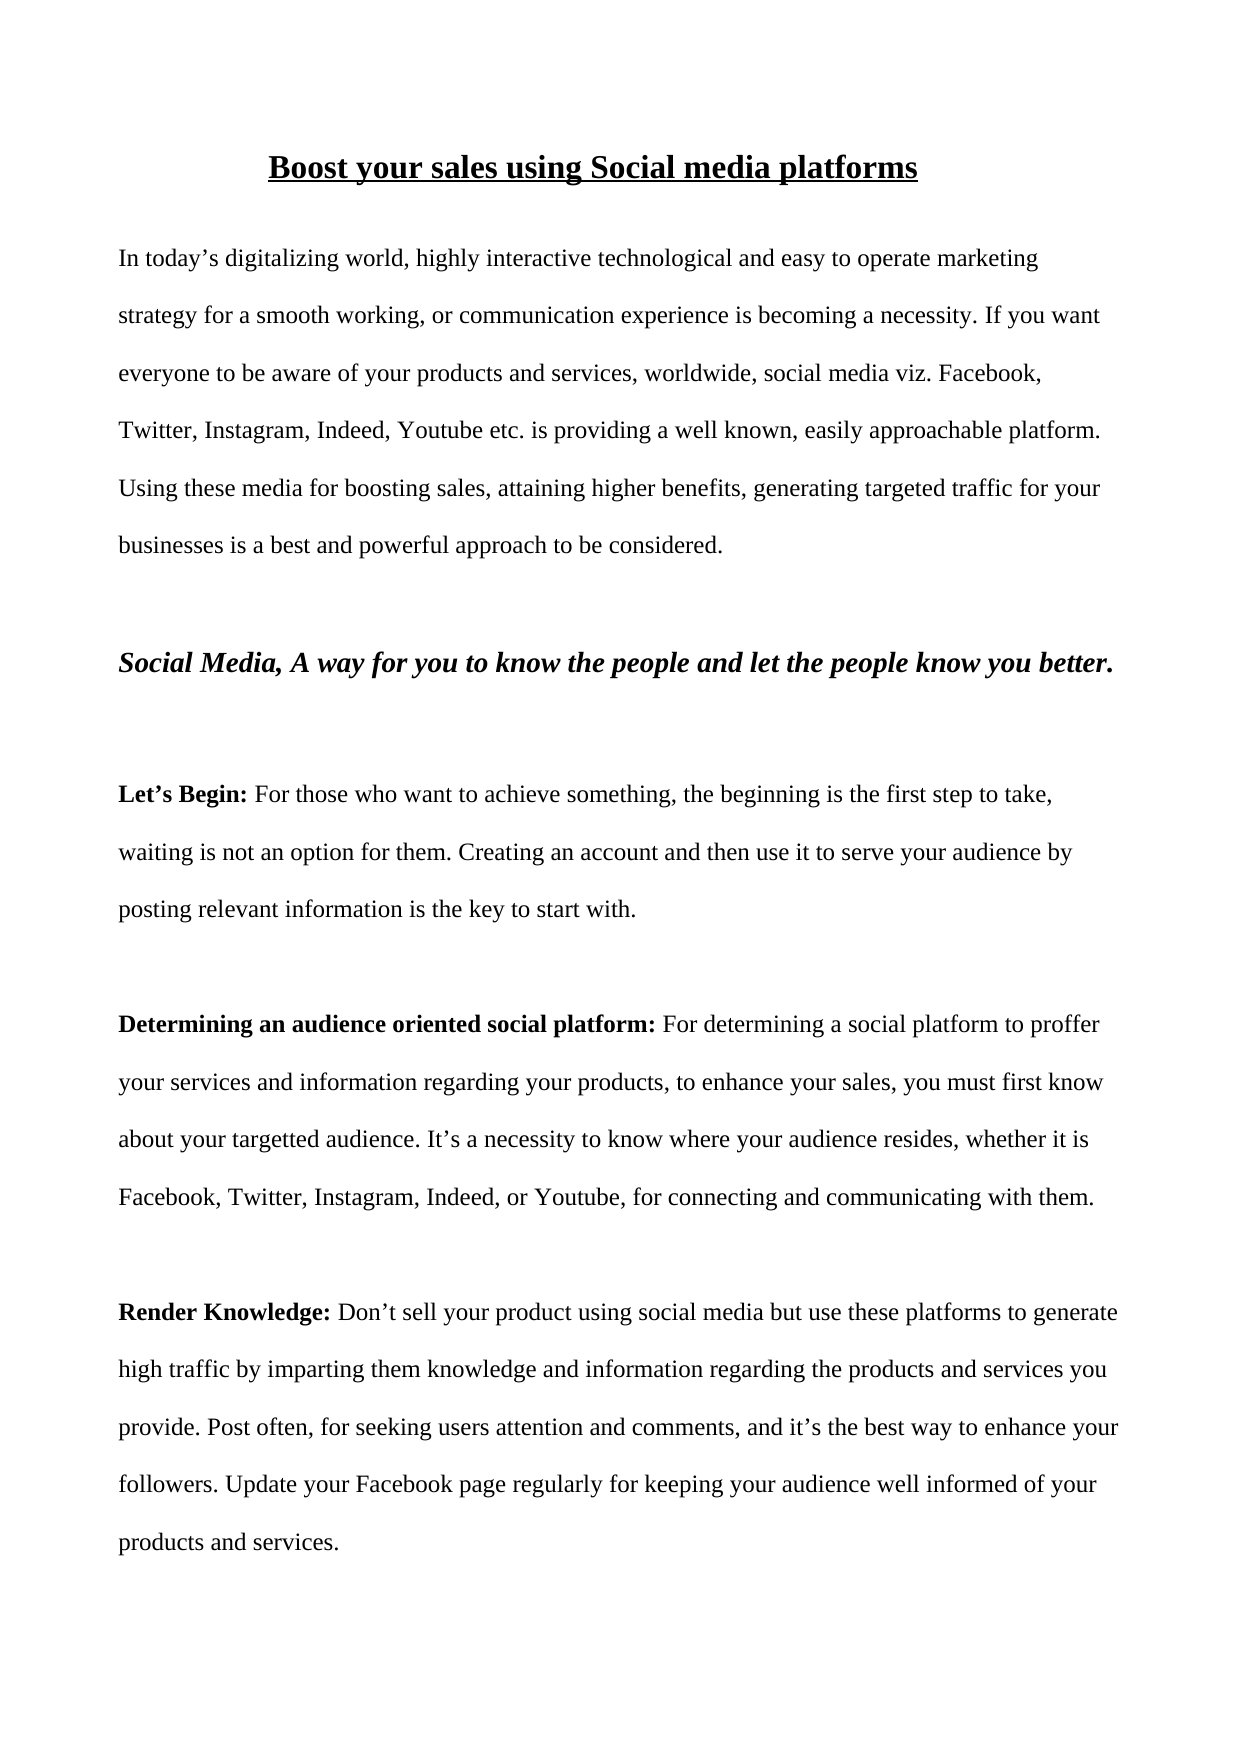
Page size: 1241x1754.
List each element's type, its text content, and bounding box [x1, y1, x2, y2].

text Render Knowledge: Don’t sell your product using social media but use these platforms to generate high traffic by imparting them knowledge and information regarding the products and services you provide. Post often, for seeking users attention and comments, and it’s the best way to enhance your followers. Update your Facebook page regularly for keeping your audience well informed of your products and services. [118, 1297, 1122, 1556]
text Social Media, A way for you to know the people and let the people know you better. [118, 645, 1122, 679]
text Boost your sales using Social media platforms [118, 147, 1122, 185]
text Let’s Begin: For those who want to achieve something, the beginning is the first step to take, waiting is not an option for them. Creating an account and then use it to serve your audience by posting relevant information is the key to start with. [118, 779, 1122, 923]
text Determining an audience oriented social platform: For determining a social platform to proffer your services and information regarding your products, to enhance your sales, you must first know about your targetted audience. It’s a necessity to know where your audience resides, whether it is Facebook, Twitter, Instagram, Indeed, or Youtube, for connecting and communicating with them. [118, 1009, 1122, 1211]
text In today’s digitalizing world, highly interactive technological and easy to operate marketing strategy for a smooth working, or communication experience is becoming a necessity. If you want everyone to be aware of your products and services, worldwide, social media viz. Facebook, Twitter, Instagram, Indeed, Youtube etc. is providing a well known, easily approachable platform. Using these media for boosting sales, attaining higher benefits, generating targeted traffic for your businesses is a best and powerful approach to be considered. [118, 243, 1122, 559]
